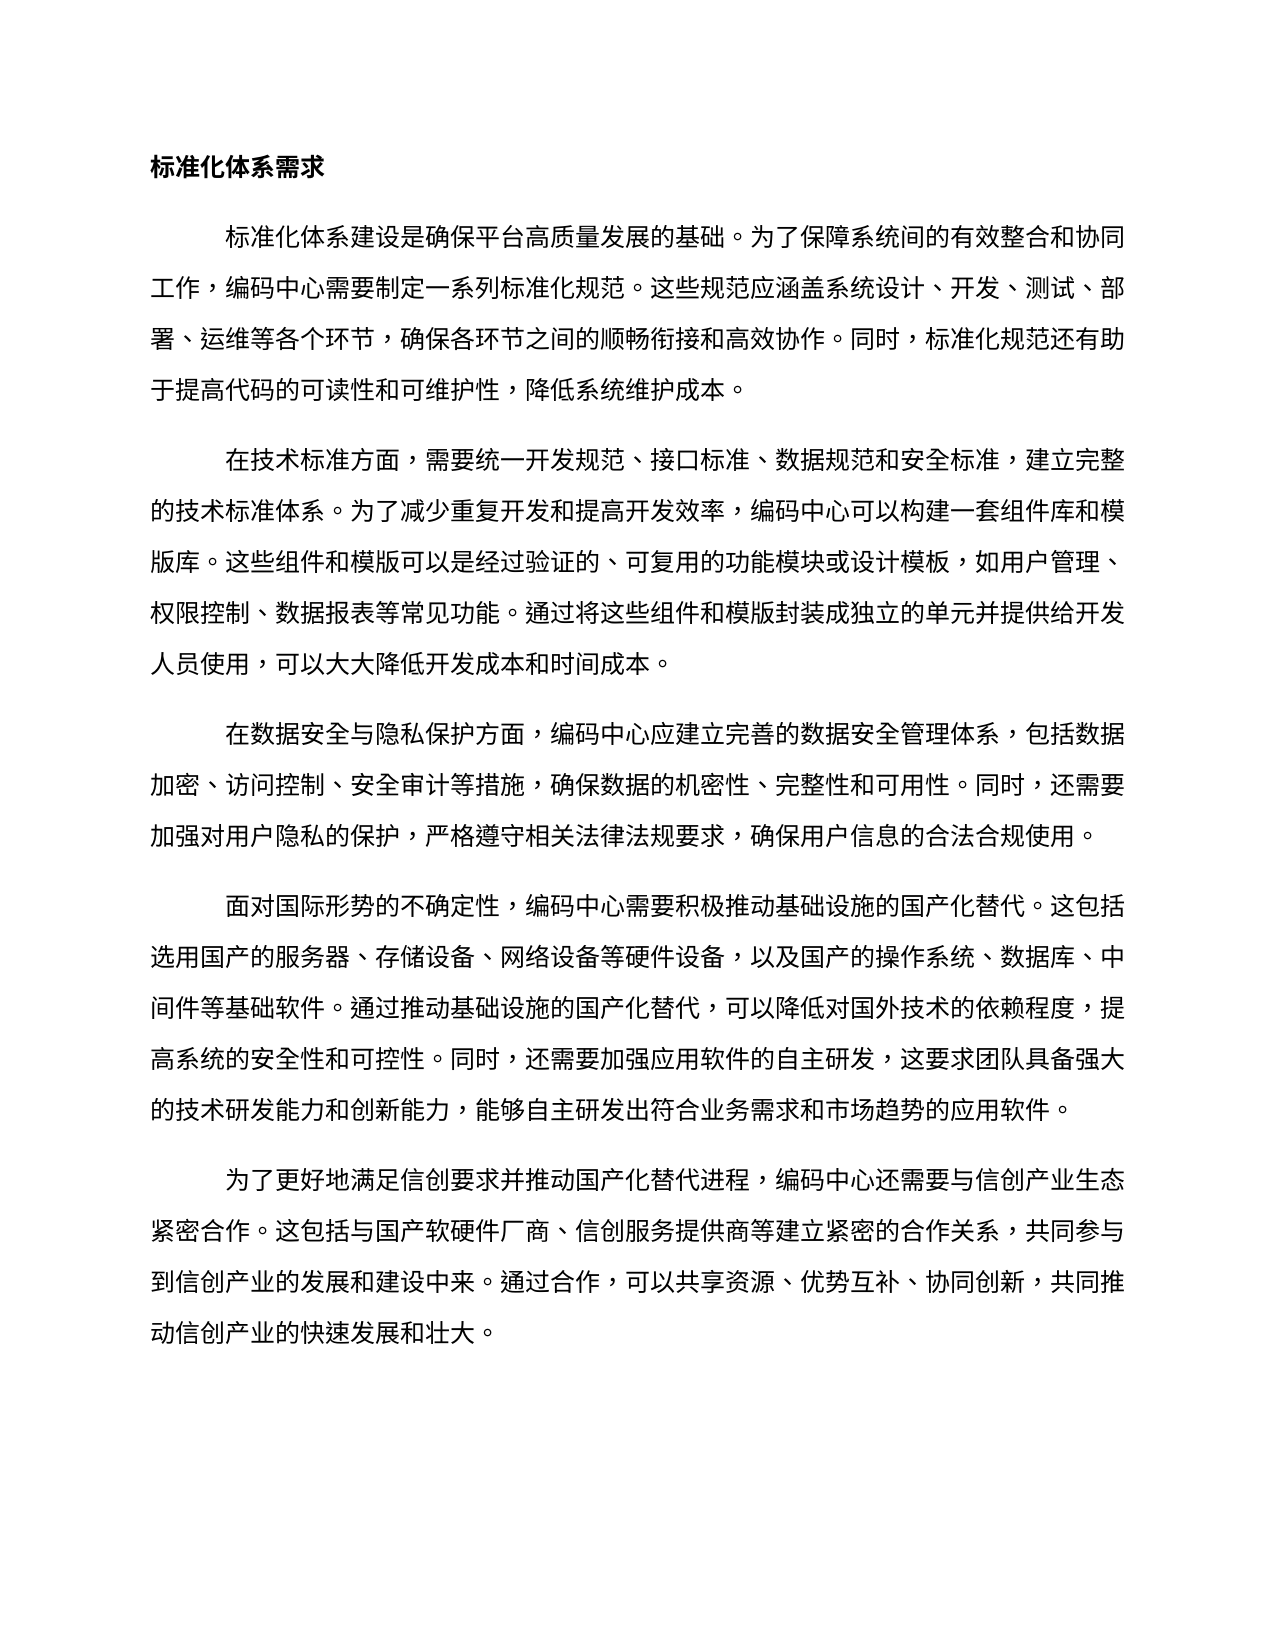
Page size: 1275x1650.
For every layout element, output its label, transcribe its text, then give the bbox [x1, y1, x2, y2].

text 面对国际形势的不确定性，编码中心需要积极推动基础设施的国产化替代。这包括选用国产的服务器、存储设备、网络设备等硬件设备，以及国产的操作系统、数据库、中间件等基础软件。通过推动基础设施的国产化替代，可以降低对国外技术的依赖程度，提高系统的安全性和可控性。同时，还需要加强应用软件的自主研发，这要求团队具备强大的技术研发能力和创新能力，能够自主研发出符合业务需求和市场趋势的应用软件。 [150, 888, 1125, 1127]
subtitle 标准化体系需求 [150, 150, 1125, 184]
text 为了更好地满足信创要求并推动国产化替代进程，编码中心还需要与信创产业生态紧密合作。这包括与国产软硬件厂商、信创服务提供商等建立紧密的合作关系，共同参与到信创产业的发展和建设中来。通过合作，可以共享资源、优势互补、协同创新，共同推动信创产业的快速发展和壮大。 [150, 1162, 1125, 1350]
text 在技术标准方面，需要统一开发规范、接口标准、数据规范和安全标准，建立完整的技术标准体系。为了减少重复开发和提高开发效率，编码中心可以构建一套组件库和模版库。这些组件和模版可以是经过验证的、可复用的功能模块或设计模板，如用户管理、权限控制、数据报表等常见功能。通过将这些组件和模版封装成独立的单元并提供给开发人员使用，可以大大降低开发成本和时间成本。 [150, 443, 1125, 681]
text 在数据安全与隐私保护方面，编码中心应建立完善的数据安全管理体系，包括数据加密、访问控制、安全审计等措施，确保数据的机密性、完整性和可用性。同时，还需要加强对用户隐私的保护，严格遵守相关法律法规要求，确保用户信息的合法合规使用。 [150, 717, 1125, 853]
text 标准化体系建设是确保平台高质量发展的基础。为了保障系统间的有效整合和协同工作，编码中心需要制定一系列标准化规范。这些规范应涵盖系统设计、开发、测试、部署、运维等各个环节，确保各环节之间的顺畅衔接和高效协作。同时，标准化规范还有助于提高代码的可读性和可维护性，降低系统维护成本。 [150, 220, 1125, 407]
